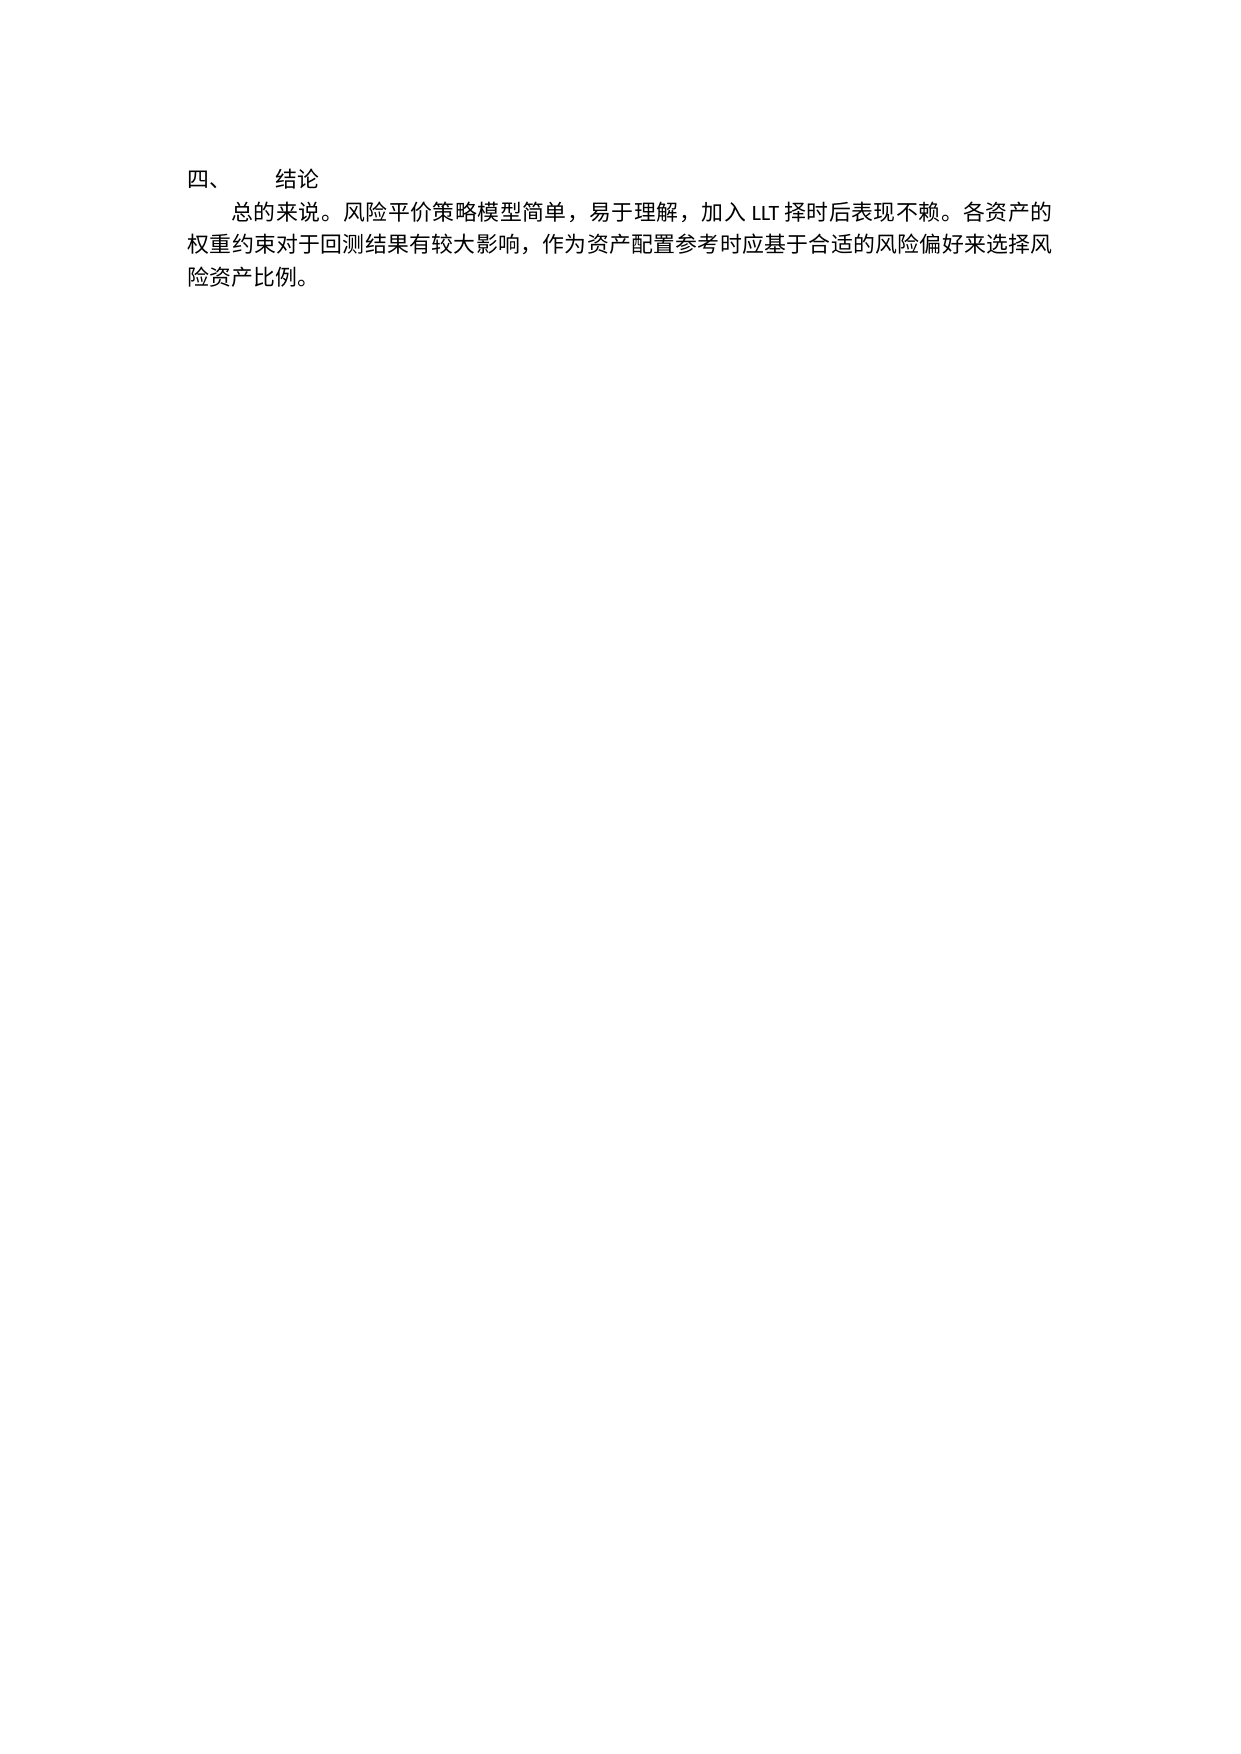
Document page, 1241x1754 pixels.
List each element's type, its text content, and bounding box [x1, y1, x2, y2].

text 总的来说。风险平价策略模型简单，易于理解，加入LLT择时后表现不赖。各资产的权重约束对于回测结果有较大影响，作为资产配置参考时应基于合适的风险偏好来选择风险资产比例。 [187, 194, 1053, 292]
list 结论 [187, 162, 1053, 194]
